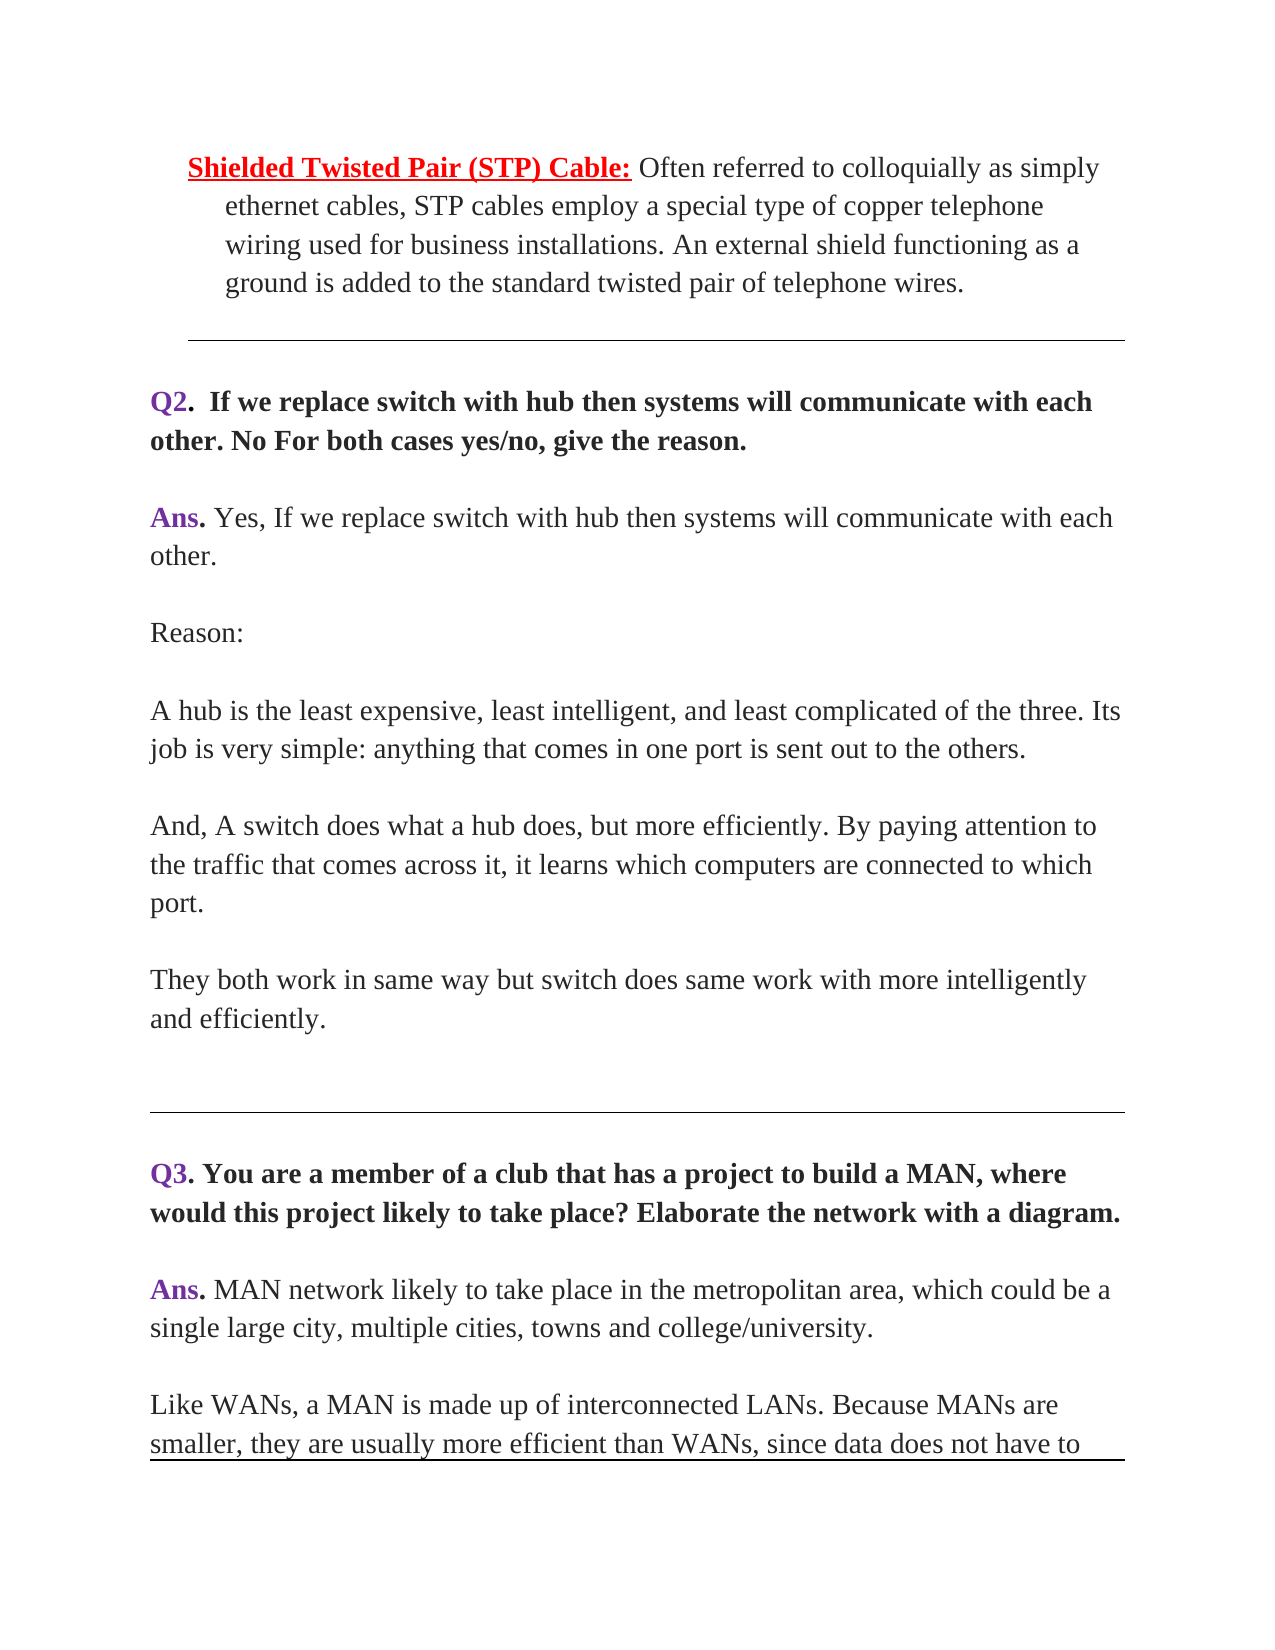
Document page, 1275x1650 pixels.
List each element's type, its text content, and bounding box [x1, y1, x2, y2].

text Reason: [150, 616, 1125, 649]
text Ans. Yes, If we replace switch with hub then systems will communicate with each other. [150, 500, 1125, 572]
text Ans. MAN network likely to take place in the metropolitan area, which could be a single large city, multiple cities, towns and college/university. [150, 1272, 1125, 1344]
text Q2. If we replace switch with hub then systems will communicate with each other. No For both cases yes/no, give the reason. [150, 384, 1125, 456]
text They both work in same way but switch does same work with more intelligently and efficiently. [150, 962, 1125, 1034]
text Q3. You are a member of a club that has a project to build a MAN, where would this project likely to take place? Elaborate the network with a diagram. [150, 1156, 1125, 1228]
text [150, 1387, 1125, 1459]
list Shielded Twisted Pair (STP) Cable: Often referred to colloquially as simply ethernet cables, STP cables employ a special type of copper telephone wiring used for business installations. An external shield functioning as a ground is added to the standard twisted pair of telephone wires. [187, 150, 1125, 299]
text And, A switch does what a hub does, but more efficiently. By paying attention to the traffic that comes across it, it learns which computers are connected to which port. [150, 808, 1125, 919]
text A hub is the least expensive, least intelligent, and least complicated of the three. Its job is very simple: anything that comes in one port is sent out to the others. [150, 693, 1125, 765]
